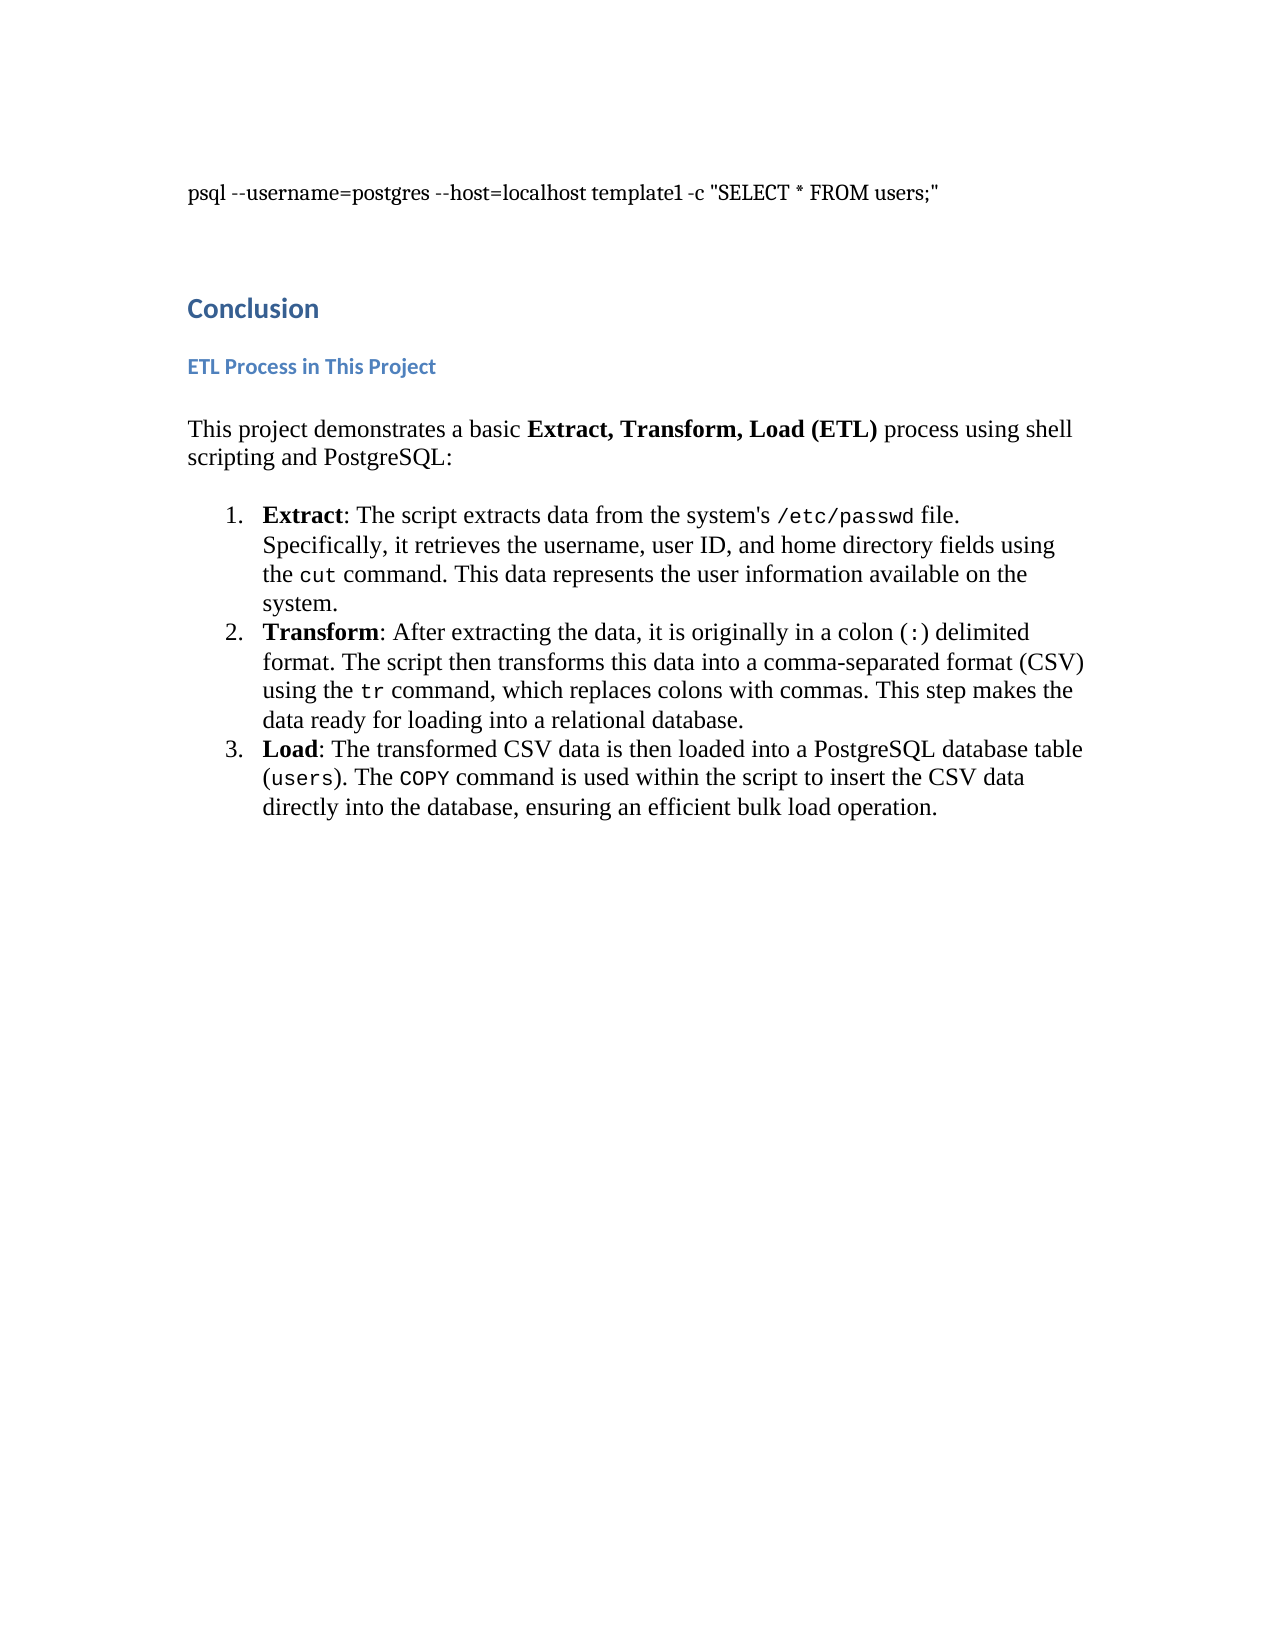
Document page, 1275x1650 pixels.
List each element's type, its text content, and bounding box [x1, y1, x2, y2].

subtitle Conclusion [187, 291, 1087, 326]
text psql --username=postgres --host=localhost template1 -c "SELECT * FROM users;" [187, 150, 1087, 237]
list Transform: After extracting the data, it is originally in a colon (:) delimited format. The script then transforms this data into a comma-separated format (CSV) using the tr command, which replaces colons with commas. This step makes the data ready for loading into a relational database. [225, 646, 1087, 763]
text This project demonstrates a basic Extract, Transform, Load (ETL) process using shell scripting and PostgreSQL: [187, 414, 1087, 471]
subtitle ETL Process in This Project [187, 352, 1087, 380]
list Extract: The script extracts data from the system's /etc/passwd file. Specifically, it retrieves the username, user ID, and home directory fields using the cut command. This data represents the user information available on the system. [225, 500, 1087, 617]
list Load: The transformed CSV data is then loaded into a PostgreSQL database table (users). The COPY command is used within the script to insert the CSV data directly into the database, ensuring an efficient bulk load operation. [225, 792, 1087, 879]
